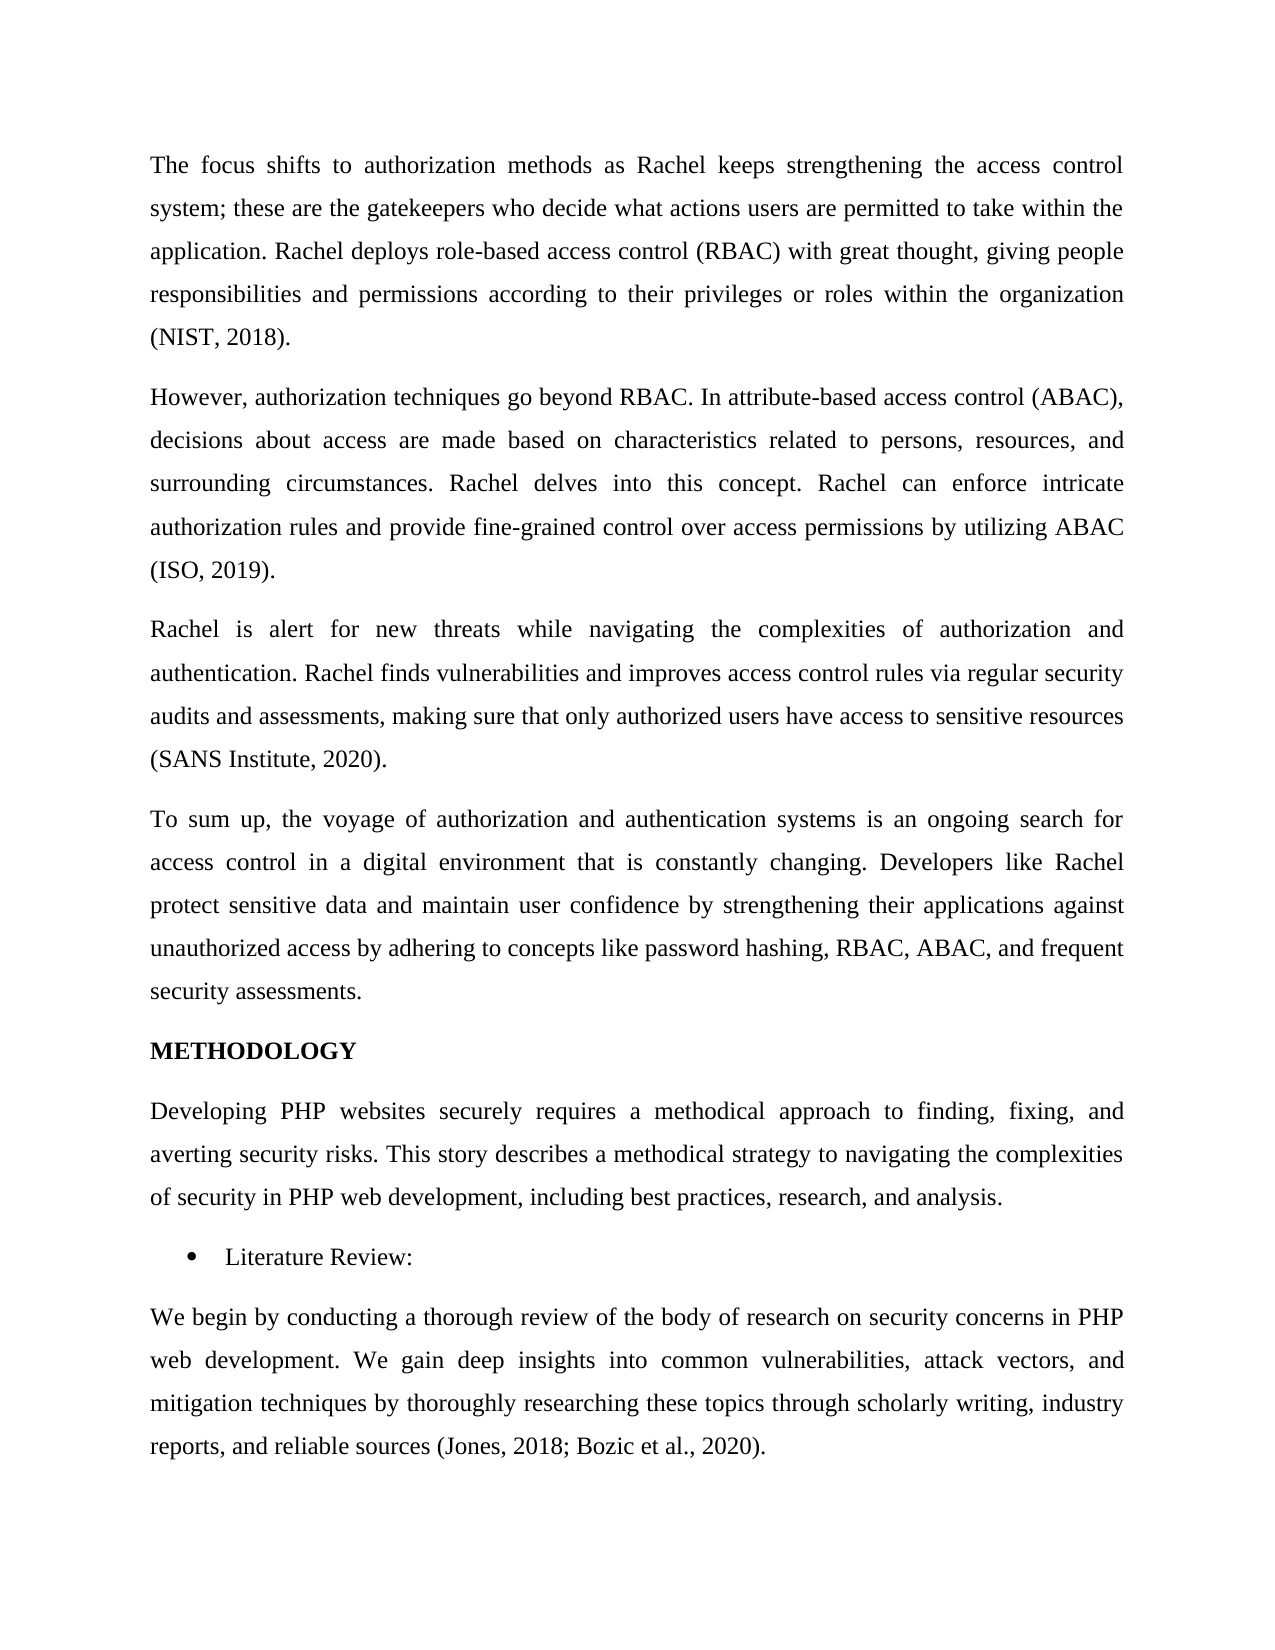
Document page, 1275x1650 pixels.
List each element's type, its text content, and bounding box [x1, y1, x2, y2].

text To sum up, the voyage of authorization and authentication systems is an ongoing search for access control in a digital environment that is constantly changing. Developers like Rachel protect sensitive data and maintain user confidence by strengthening their applications against unauthorized access by adhering to concepts like password hashing, RBAC, ABAC, and frequent security assessments. [150, 804, 1125, 1005]
text We begin by conducting a thorough review of the body of research on security concerns in PHP web development. We gain deep insights into common vulnerabilities, attack vectors, and mitigation techniques by thoroughly researching these topics through scholarly writing, industry reports, and reliable sources (Jones, 2018; Bozic et al., 2020). [150, 1302, 1125, 1460]
text Rachel is alert for new threats while navigating the complexities of authorization and authentication. Rachel finds vulnerabilities and improves access control rules via regular security audits and assessments, making sure that only authorized users have access to sensitive resources (SANS Institute, 2020). [150, 614, 1125, 773]
text The focus shifts to authorization methods as Rachel keeps strengthening the access control system; these are the gatekeepers who decide what actions users are permitted to take within the application. Rachel deploys role-based access control (RBAC) with great thought, giving people responsibilities and permissions according to their privileges or roles within the organization (NIST, 2018). [150, 150, 1125, 351]
text However, authorization techniques go beyond RBAC. In attribute-based access control (ABAC), decisions about access are made based on characteristics related to persons, resources, and surrounding circumstances. Rachel delves into this concept. Rachel can enforce intricate authorization rules and provide fine-grained control over access permissions by utilizing ABAC (ISO, 2019). [150, 382, 1125, 583]
text METHODOLOGY [150, 1036, 1125, 1065]
text Developing PHP websites securely requires a methodical approach to finding, fixing, and averting security risks. This story describes a methodical strategy to navigating the complexities of security in PHP web development, including best practices, research, and analysis. [150, 1096, 1125, 1211]
list Literature Review: [187, 1242, 1125, 1271]
